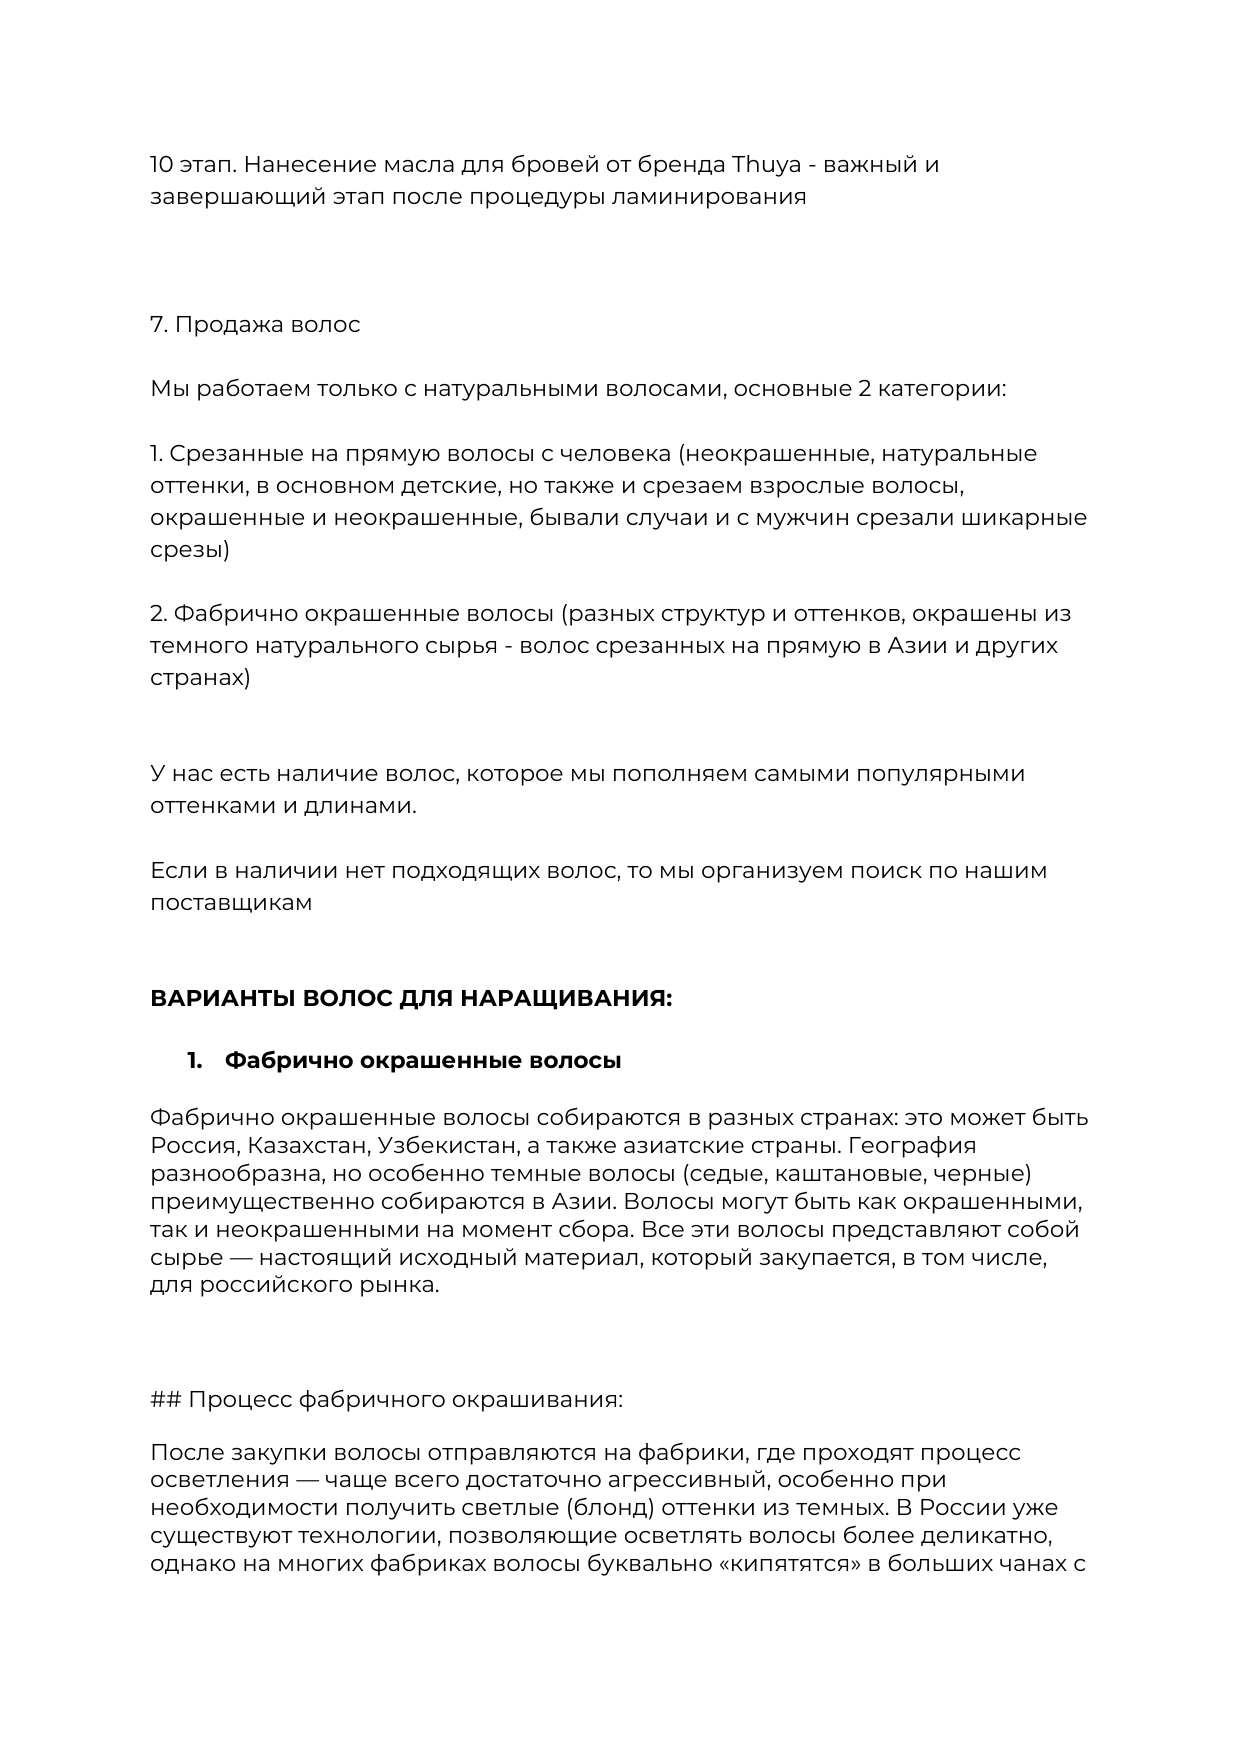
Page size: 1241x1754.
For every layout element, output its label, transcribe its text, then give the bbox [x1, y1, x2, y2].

text Если в наличии нет подходящих волос, то мы организуем поиск по нашим поставщикам [150, 856, 1090, 916]
text Фабрично окрашенные волосы собираются в разных странах: это может быть Россия, Казахстан, Узбекистан, а также азиатские страны. География разнообразна, но особенно темные волосы (седые, каштановые, черные) преимущественно собираются в Азии. Волосы могут быть как окрашенными, так и неокрашенными на момент сбора. Все эти волосы представляют собой сырье — настоящий исходный материал, который закупается, в том числе, для российского рынка. [150, 1103, 1090, 1299]
subtitle ## Процесс фабричного окрашивания: [150, 1385, 1090, 1413]
text Мы работаем только с натуральными волосами, основные 2 категории: [150, 374, 1090, 402]
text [150, 1438, 1090, 1577]
list Фабрично окрашенные волосы [187, 1046, 1090, 1074]
text У нас есть наличие волос, которое мы пополняем самыми популярными оттенками и длинами. [150, 759, 1090, 819]
text 1. Срезанные на прямую волосы с человека (неокрашенные, натуральные оттенки, в основном детские, но также и срезаем взрослые волосы, окрашенные и неокрашенные, бывали случаи и с мужчин срезали шикарные срезы) [150, 439, 1090, 563]
text ВАРИАНТЫ ВОЛОС ДЛЯ НАРАЩИВАНИЯ: [150, 952, 1090, 1042]
text 2. Фабрично окрашенные волосы (разных структур и оттенков, окрашены из темного натурального сырья - волос срезанных на прямую в Азии и других странах) [150, 599, 1090, 691]
text 10 этап. Нанесение масла для бровей от бренда Thuya - важный и завершающий этап после процедуры ламинирования [150, 150, 1090, 210]
text 7. Продажа волос [150, 310, 1090, 338]
